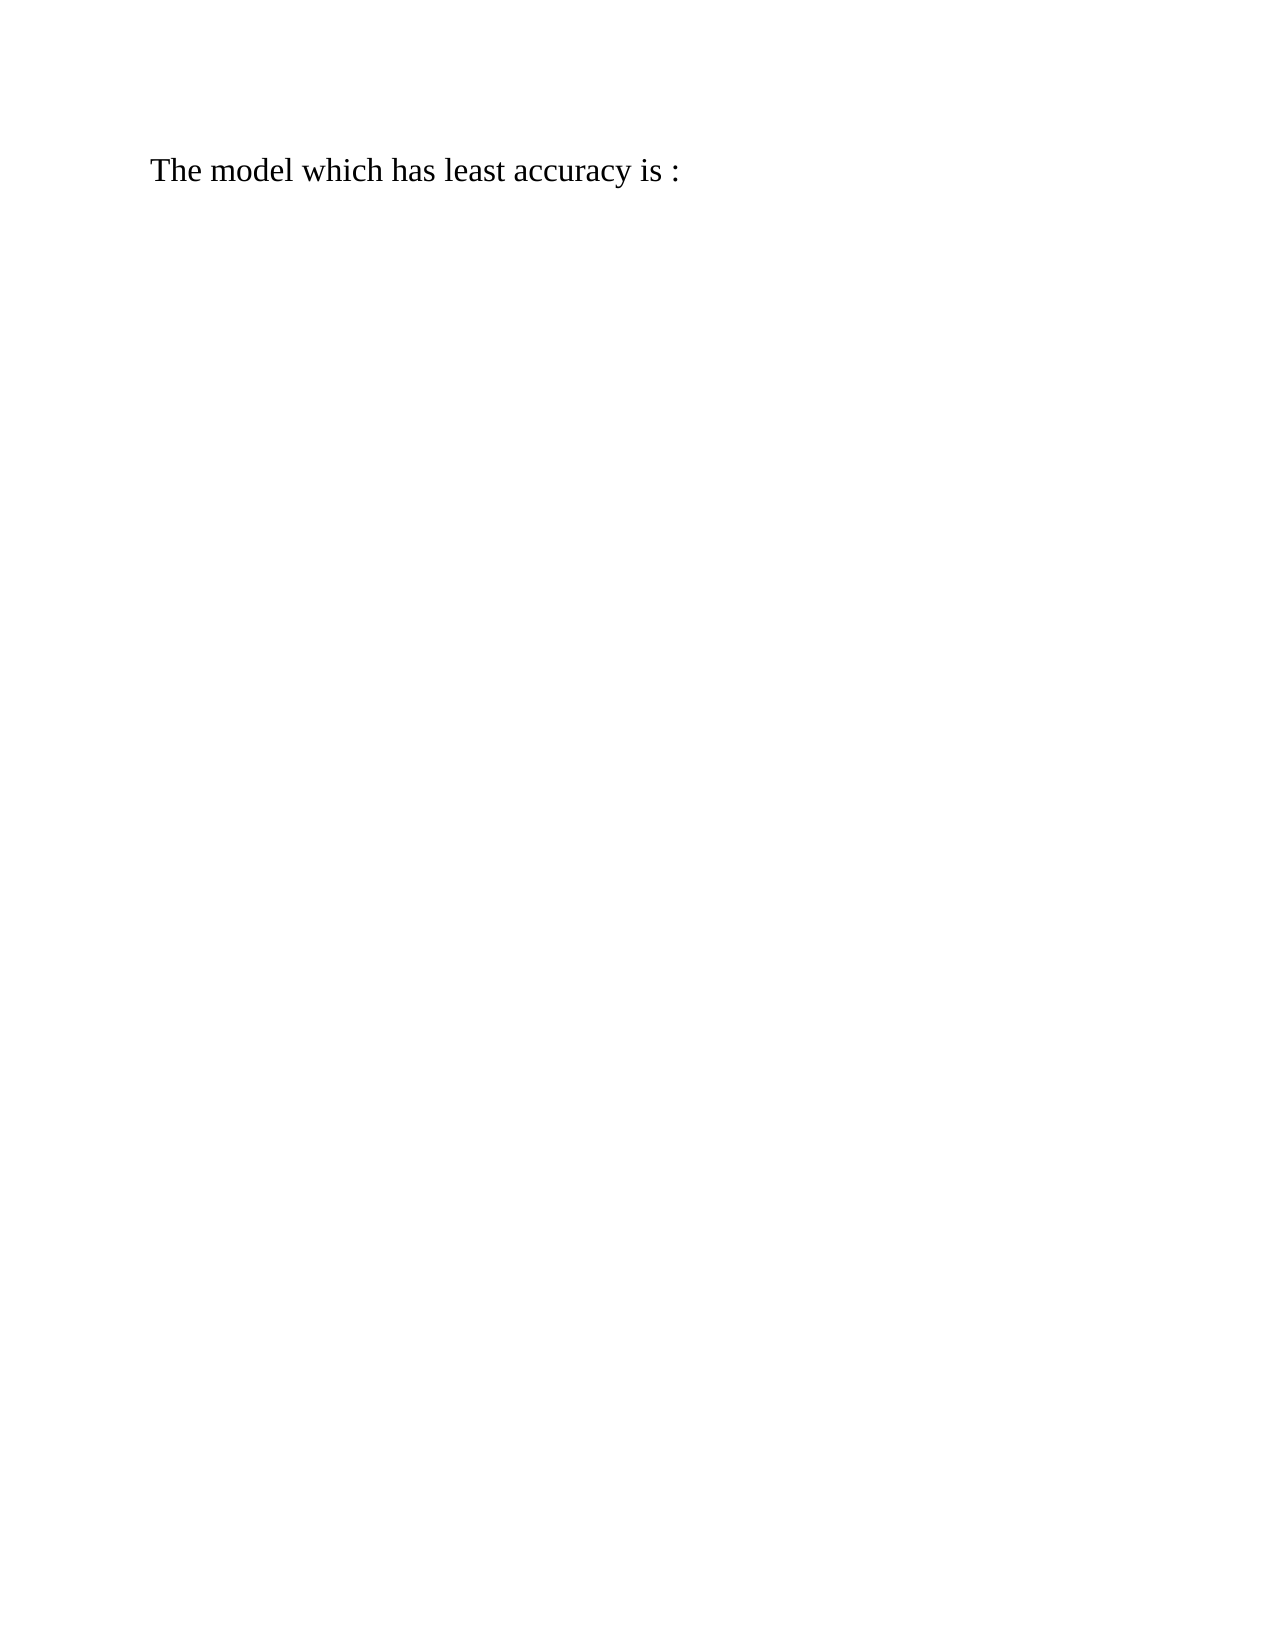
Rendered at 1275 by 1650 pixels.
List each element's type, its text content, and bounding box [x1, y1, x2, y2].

text The model which has least accuracy is : [150, 150, 1125, 188]
